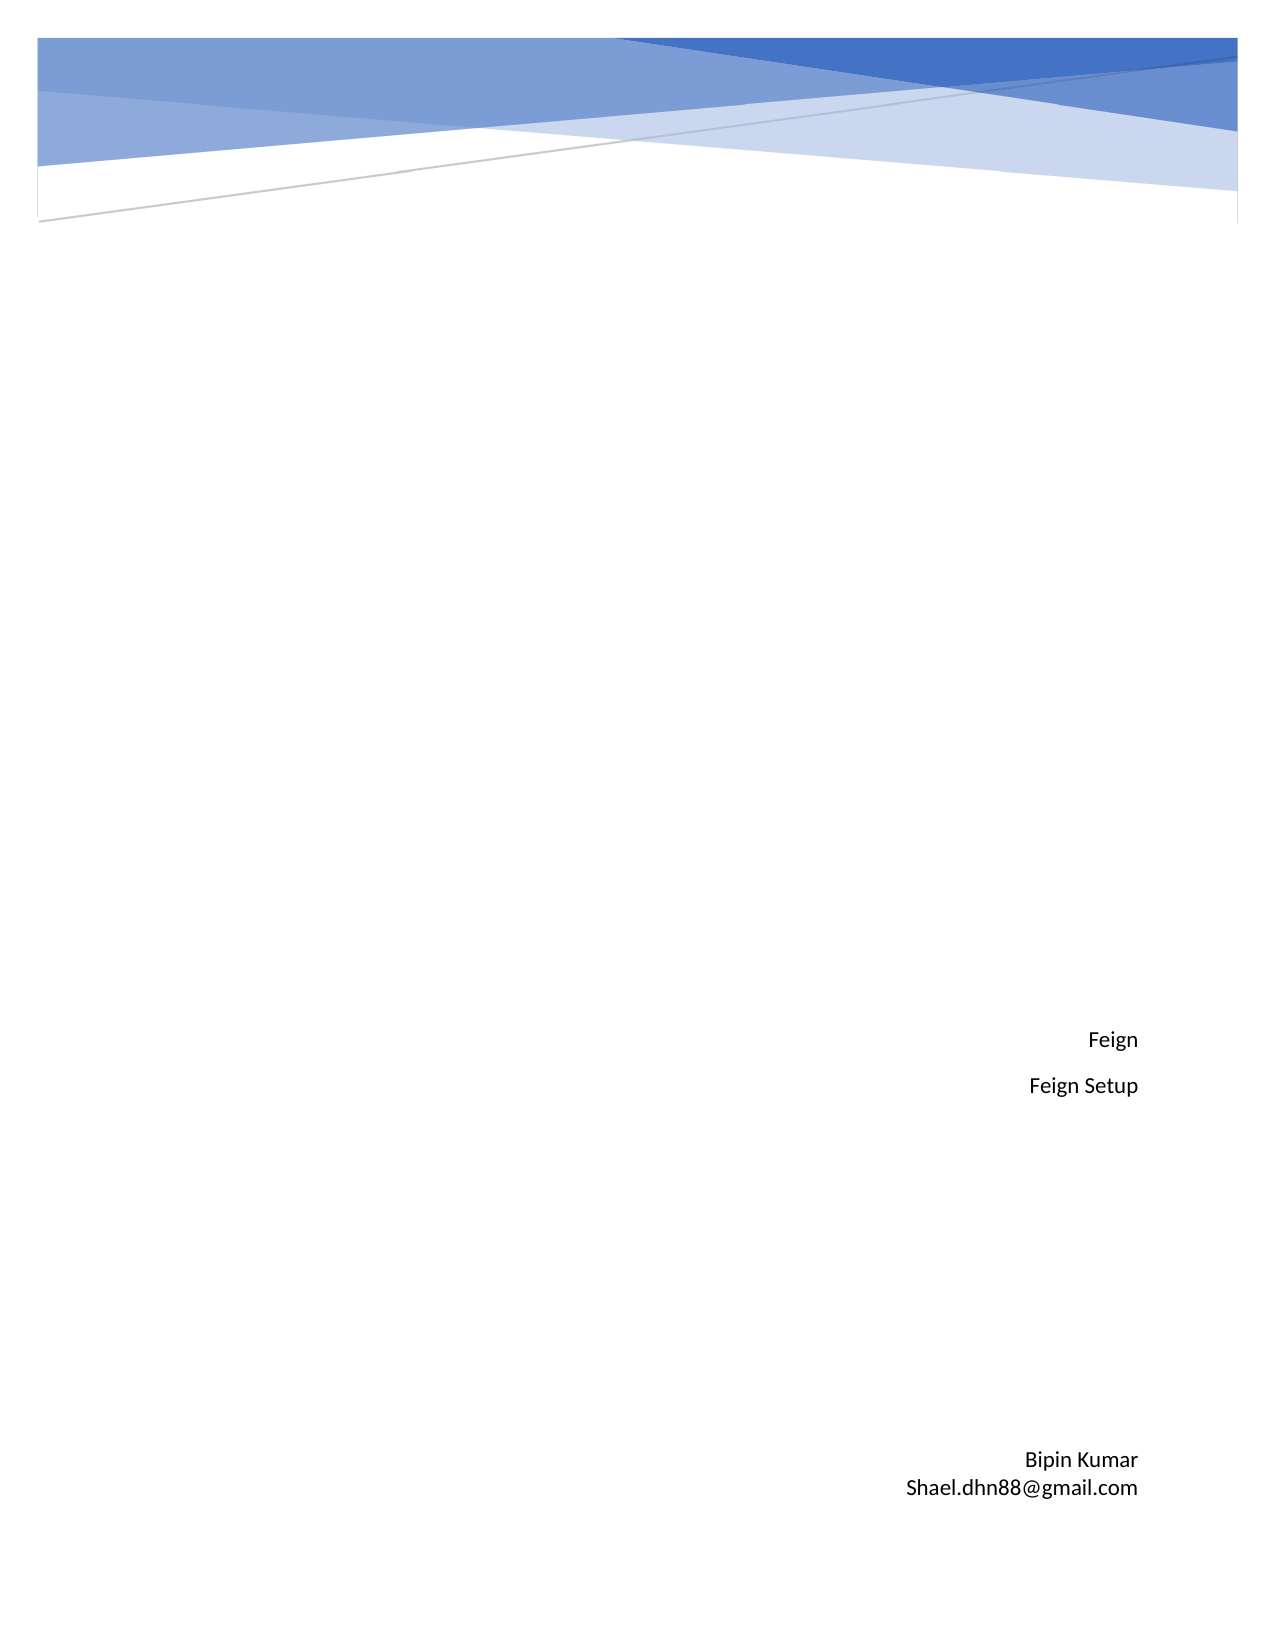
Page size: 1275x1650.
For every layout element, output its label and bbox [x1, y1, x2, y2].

picture [37, 37, 1238, 238]
